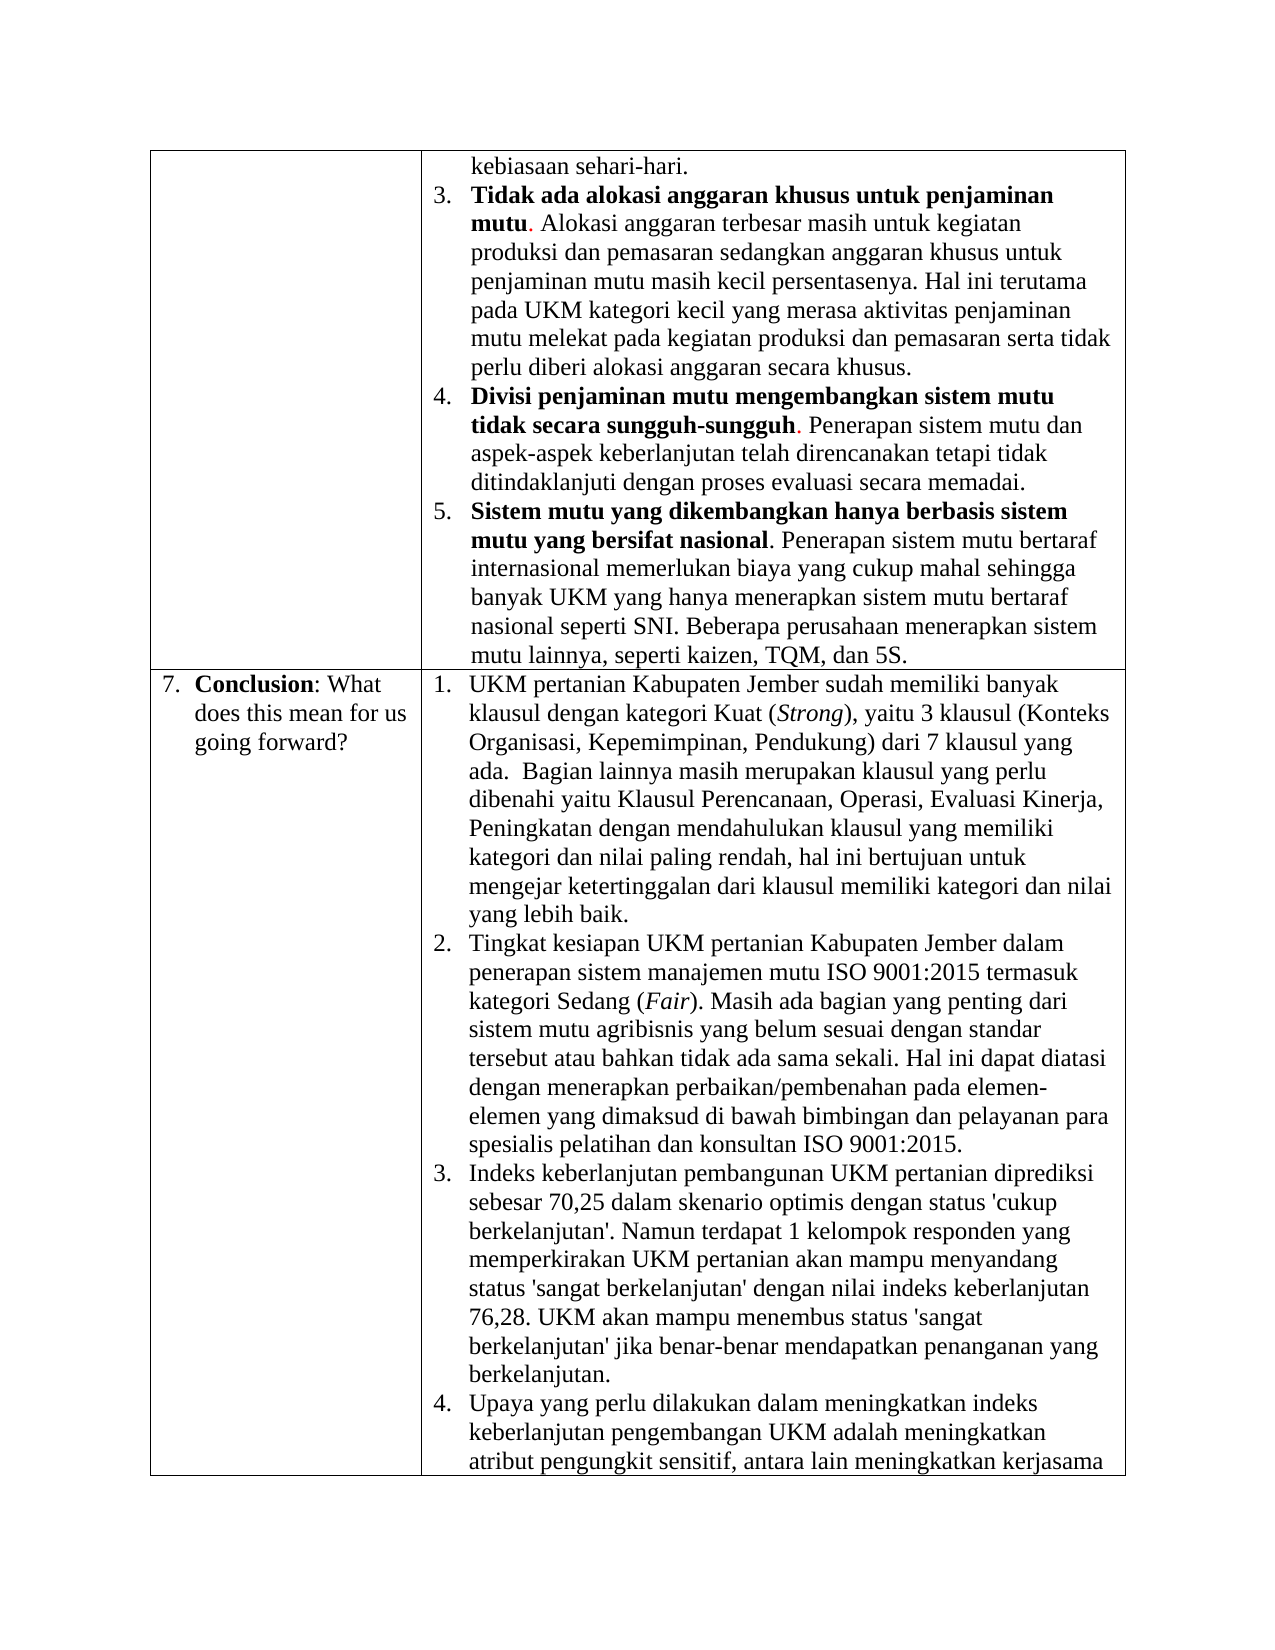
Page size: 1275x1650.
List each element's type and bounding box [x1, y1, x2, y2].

table_cell [151, 670, 421, 1474]
table_cell [422, 670, 1125, 1474]
table_cell [422, 151, 1125, 668]
table_cell [151, 151, 421, 668]
